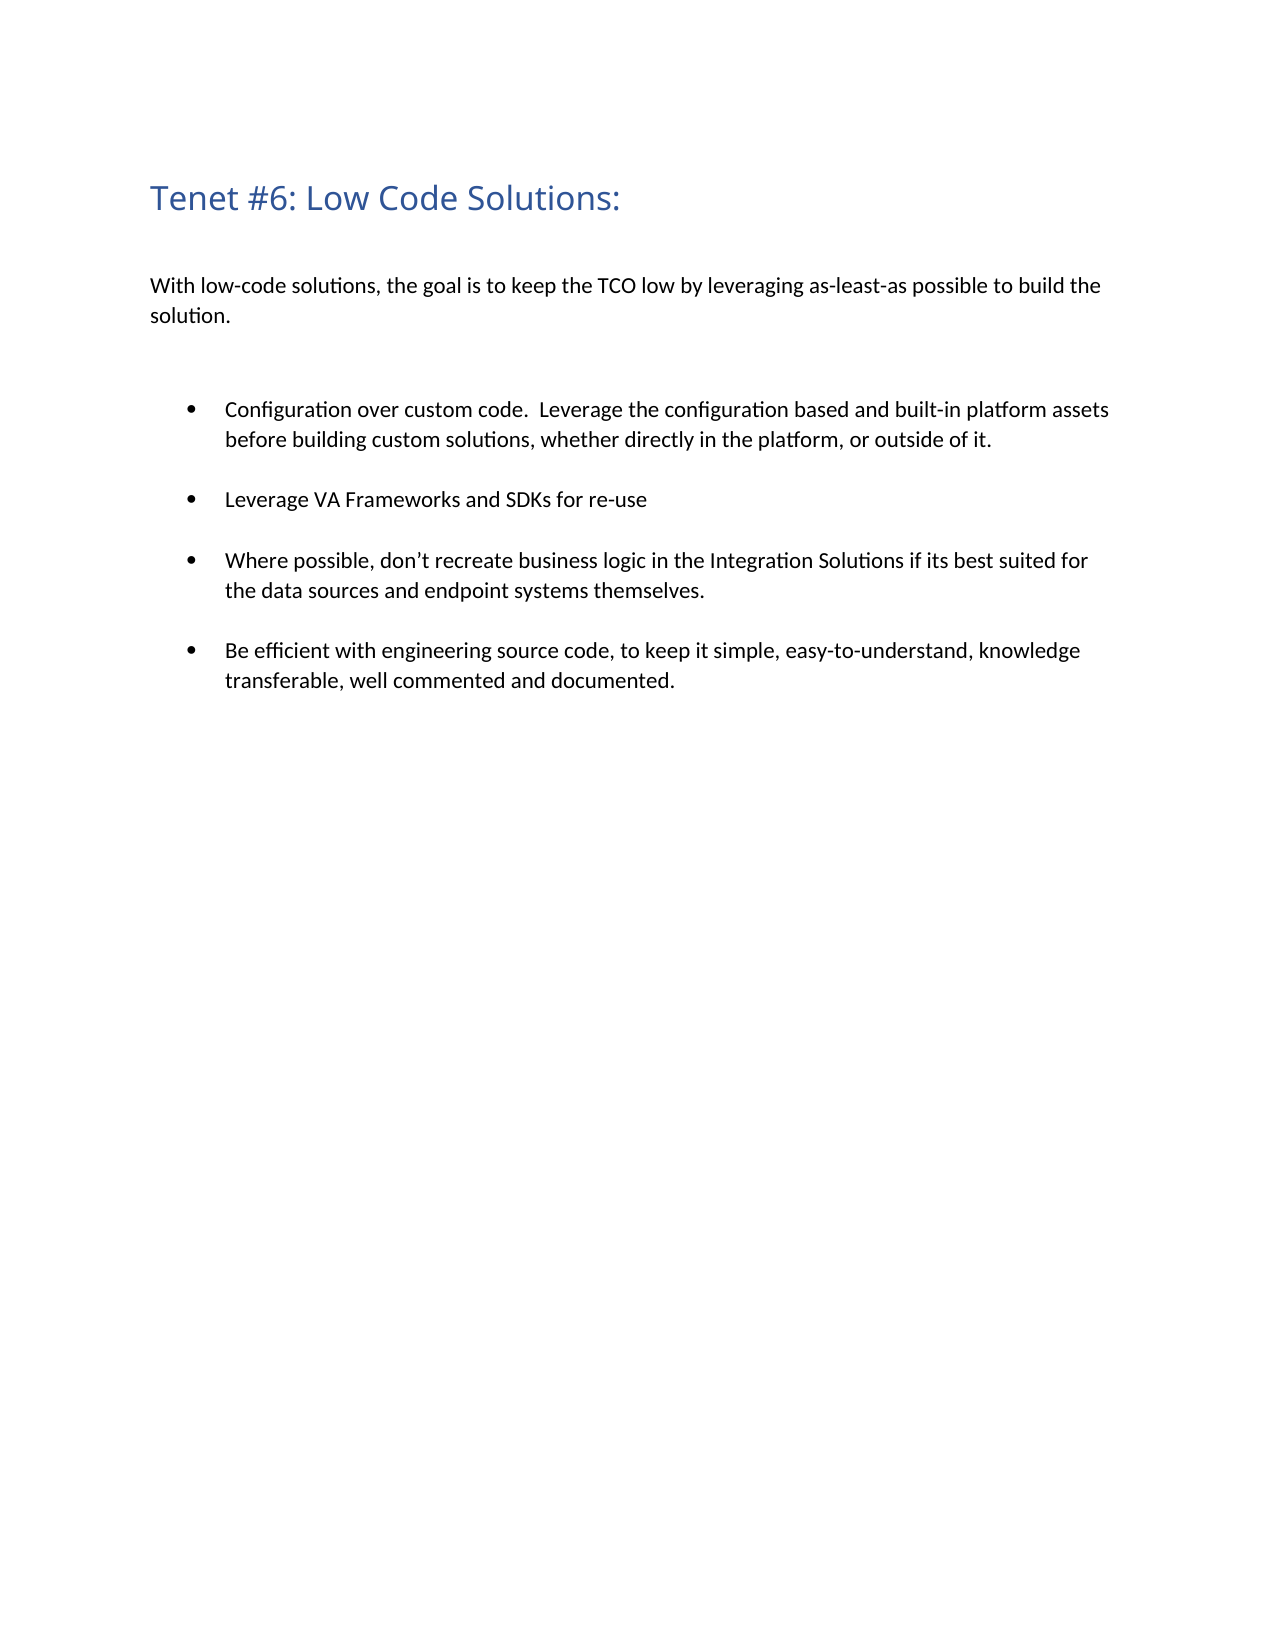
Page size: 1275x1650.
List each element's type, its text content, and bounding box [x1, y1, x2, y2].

list Configuration over custom code. Leverage the configuration based and built-in platform assets before building custom solutions, whether directly in the platform, or outside of it. [187, 395, 1125, 453]
list Where possible, don’t recreate business logic in the Integration Solutions if its best suited for the data sources and endpoint systems themselves. [187, 546, 1125, 604]
list Leverage VA Frameworks and SDKs for re-use [187, 485, 1125, 513]
text With low-code solutions, the goal is to keep the TCO low by leveraging as-least-as possible to build the solution. [150, 271, 1125, 329]
list Be efficient with engineering source code, to keep it simple, easy-to-understand, knowledge transferable, well commented and documented. [187, 636, 1125, 695]
subtitle Tenet #6: Low Code Solutions: [150, 175, 1125, 220]
